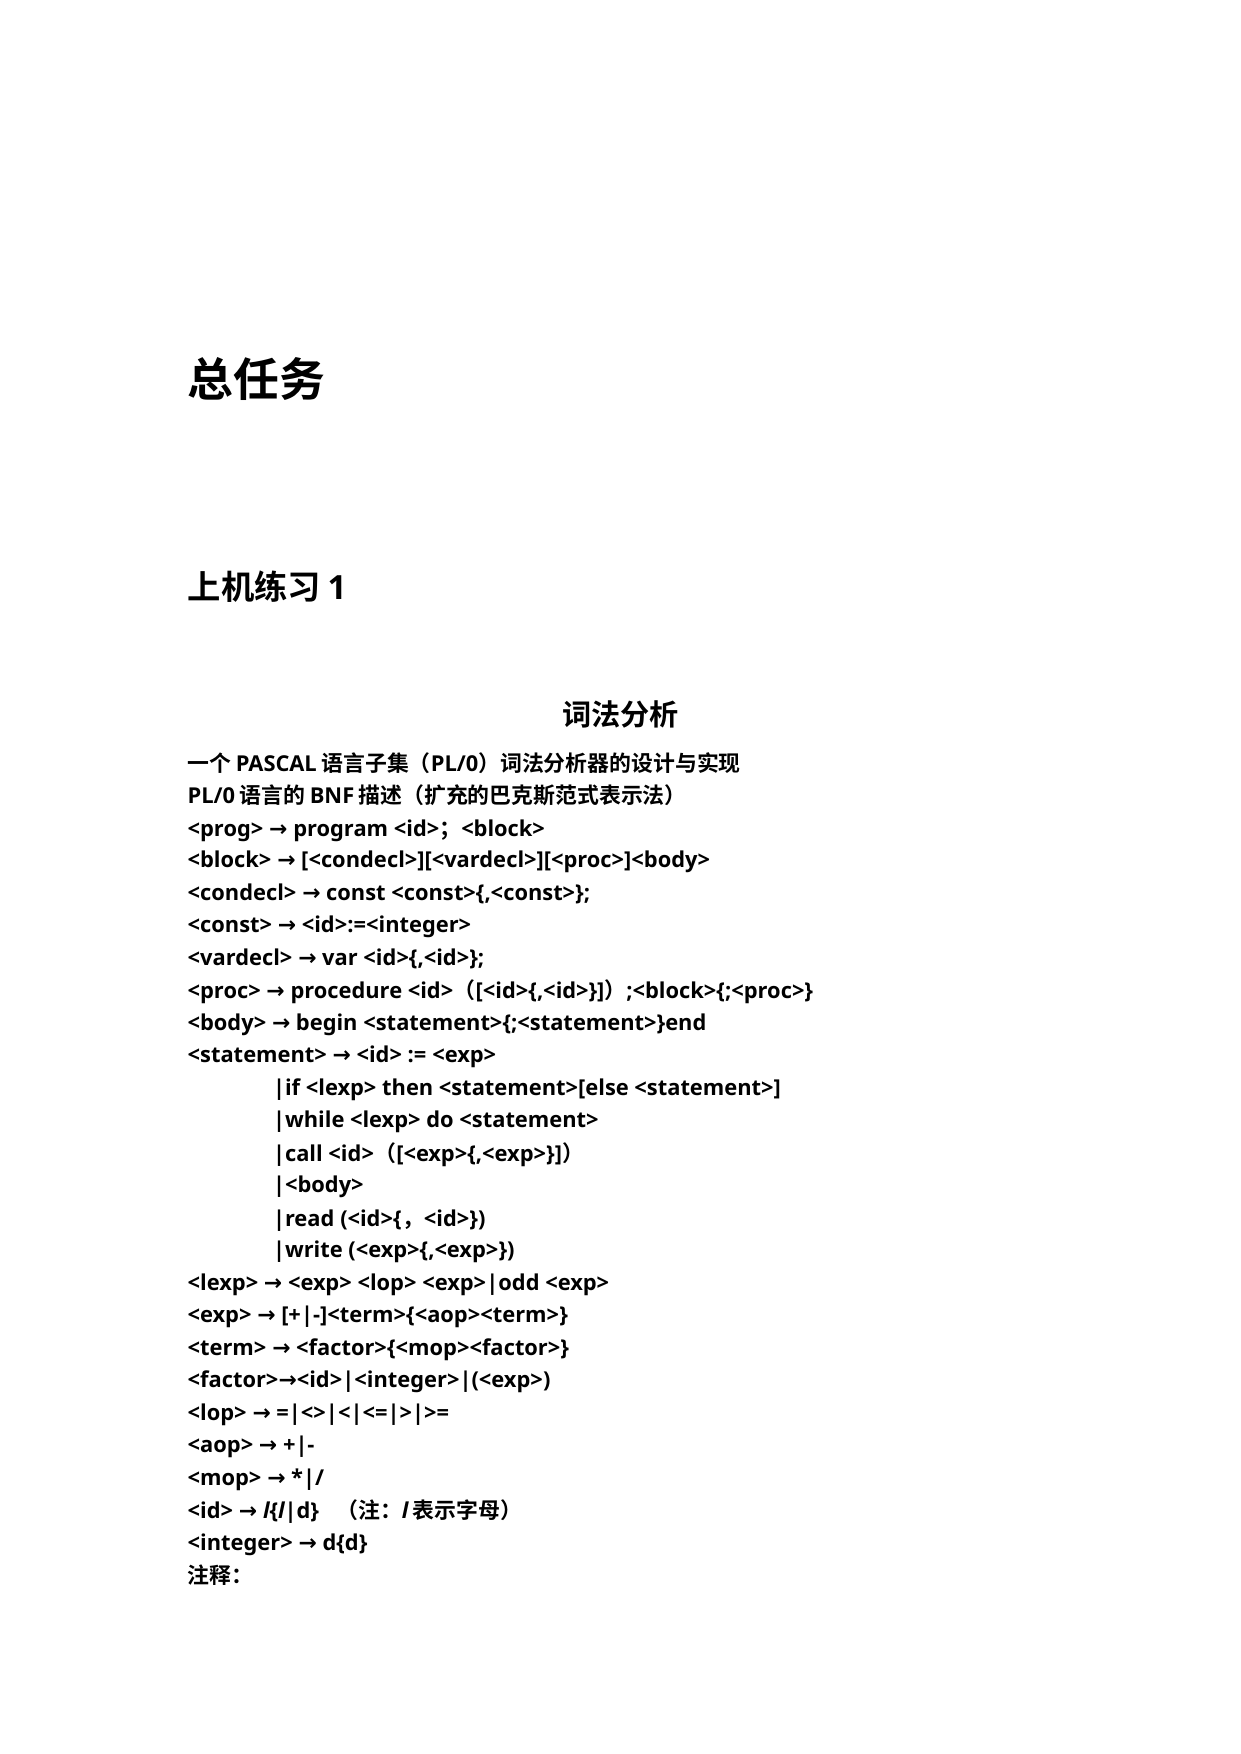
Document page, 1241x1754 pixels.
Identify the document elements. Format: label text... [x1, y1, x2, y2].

text 词法分析 [187, 680, 1053, 745]
text |write (<exp>{,<exp>}) [187, 1233, 1053, 1265]
text 一个PASCAL语言子集（PL/0）词法分析器的设计与实现 [187, 745, 1053, 778]
text |while <lexp> do <statement> [187, 1103, 1053, 1135]
text PL/0语言的BNF描述（扩充的巴克斯范式表示法） [187, 778, 1053, 810]
text |call <id>（[<exp>{,<exp>}]） [187, 1135, 1053, 1168]
text <lexp> → <exp> <lop> <exp>|odd <exp> [187, 1265, 1053, 1298]
text <mop> → *|/ [187, 1460, 1053, 1493]
text <term> → <factor>{<mop><factor>} [187, 1330, 1053, 1363]
text |read (<id>{，<id>}) [187, 1200, 1053, 1233]
text <statement> → <id> := <exp> [187, 1038, 1053, 1070]
text <exp> → [+|-]<term>{<aop><term>} [187, 1298, 1053, 1330]
subtitle 总任务 [187, 327, 1053, 425]
text <block> → [<condecl>][<vardecl>][<proc>]<body> [187, 843, 1053, 875]
text <condecl> → const <const>{,<const>}; [187, 875, 1053, 908]
text <proc> → procedure <id>（[<id>{,<id>}]）;<block>{;<proc>} [187, 973, 1053, 1005]
text <prog> → program <id>；<block> [187, 810, 1053, 843]
subtitle 上机练习1 [187, 553, 1053, 618]
text <id> → l{l|d} （注：l表示字母） [187, 1493, 1053, 1525]
text |<body> [187, 1168, 1053, 1200]
text <vardecl> → var <id>{,<id>}; [187, 940, 1053, 973]
text <factor>→<id>|<integer>|(<exp>) [187, 1363, 1053, 1395]
text 注释： [187, 1558, 1053, 1590]
text <const> → <id>:=<integer> [187, 908, 1053, 940]
text <lop> → =|<>|<|<=|>|>= [187, 1395, 1053, 1428]
text |if <lexp> then <statement>[else <statement>] [187, 1070, 1053, 1103]
text <integer> → d{d} [187, 1525, 1053, 1558]
text <aop> → +|- [187, 1428, 1053, 1460]
text <body> → begin <statement>{;<statement>}end [187, 1005, 1053, 1038]
